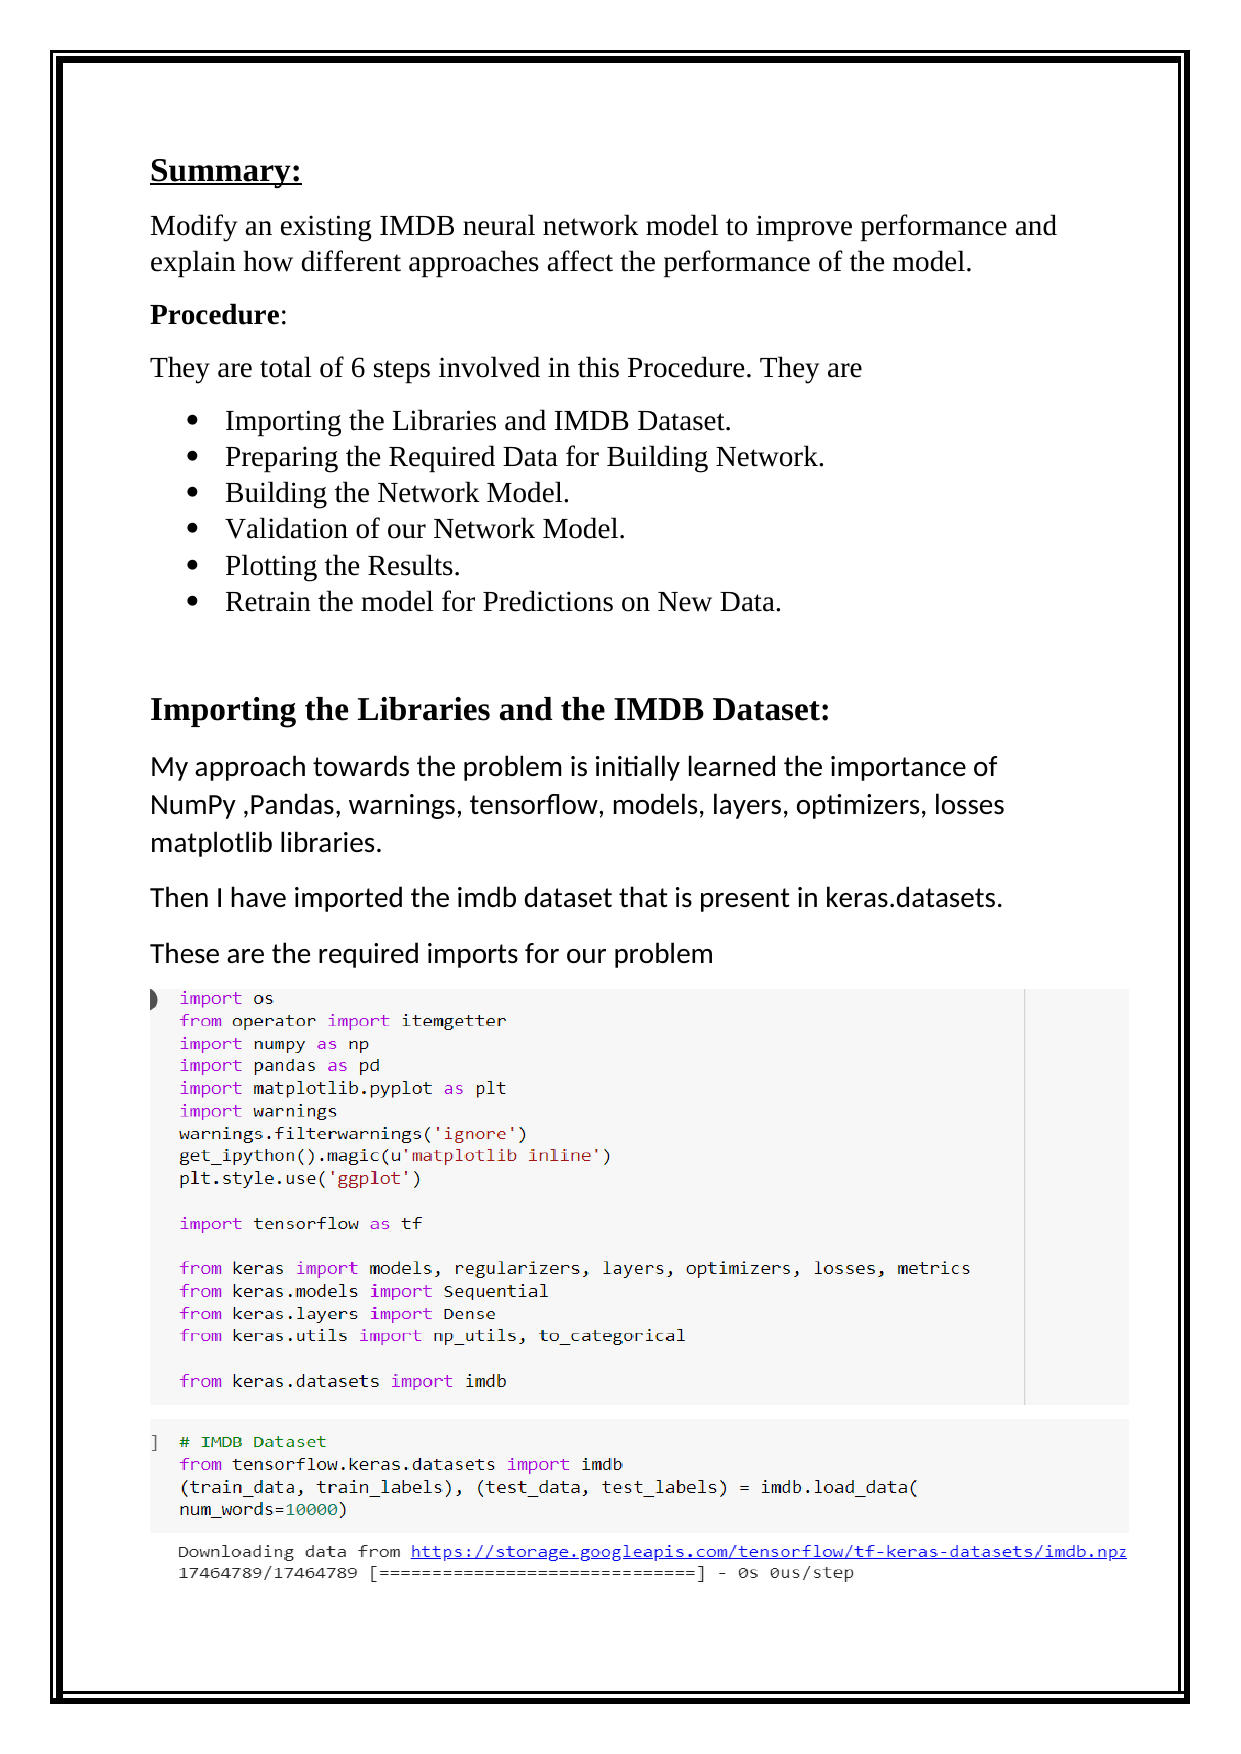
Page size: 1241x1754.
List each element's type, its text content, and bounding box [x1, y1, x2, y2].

text Modify an existing IMDB neural network model to improve performance and explain how different approaches affect the performance of the model. [150, 208, 1090, 278]
text My approach towards the problem is initially learned the importance of NumPy ,Pandas, warnings, tensorflow, models, layers, optimizers, losses matplotlib libraries. [150, 748, 1090, 860]
list Plotting the Results. [187, 548, 1090, 581]
list Building the Network Model. [187, 475, 1090, 509]
list Validation of our Network Model. [187, 511, 1090, 545]
list Retrain the model for Predictions on New Data. [187, 584, 1090, 617]
text Summary: [150, 150, 1090, 188]
list Preparing the Required Data for Building Network. [187, 439, 1090, 472]
text Procedure: [150, 297, 1090, 331]
list Importing the Libraries and IMDB Dataset. [187, 403, 1090, 436]
text These are the required imports for our problem [150, 935, 1090, 970]
text They are total of 6 steps involved in this Procedure. They are [150, 350, 1090, 383]
text Importing the Libraries and the IMDB Dataset: [150, 689, 1090, 728]
picture [150, 989, 1129, 1588]
text Then I have imported the imdb dataset that is present in keras.datasets. [150, 879, 1090, 915]
